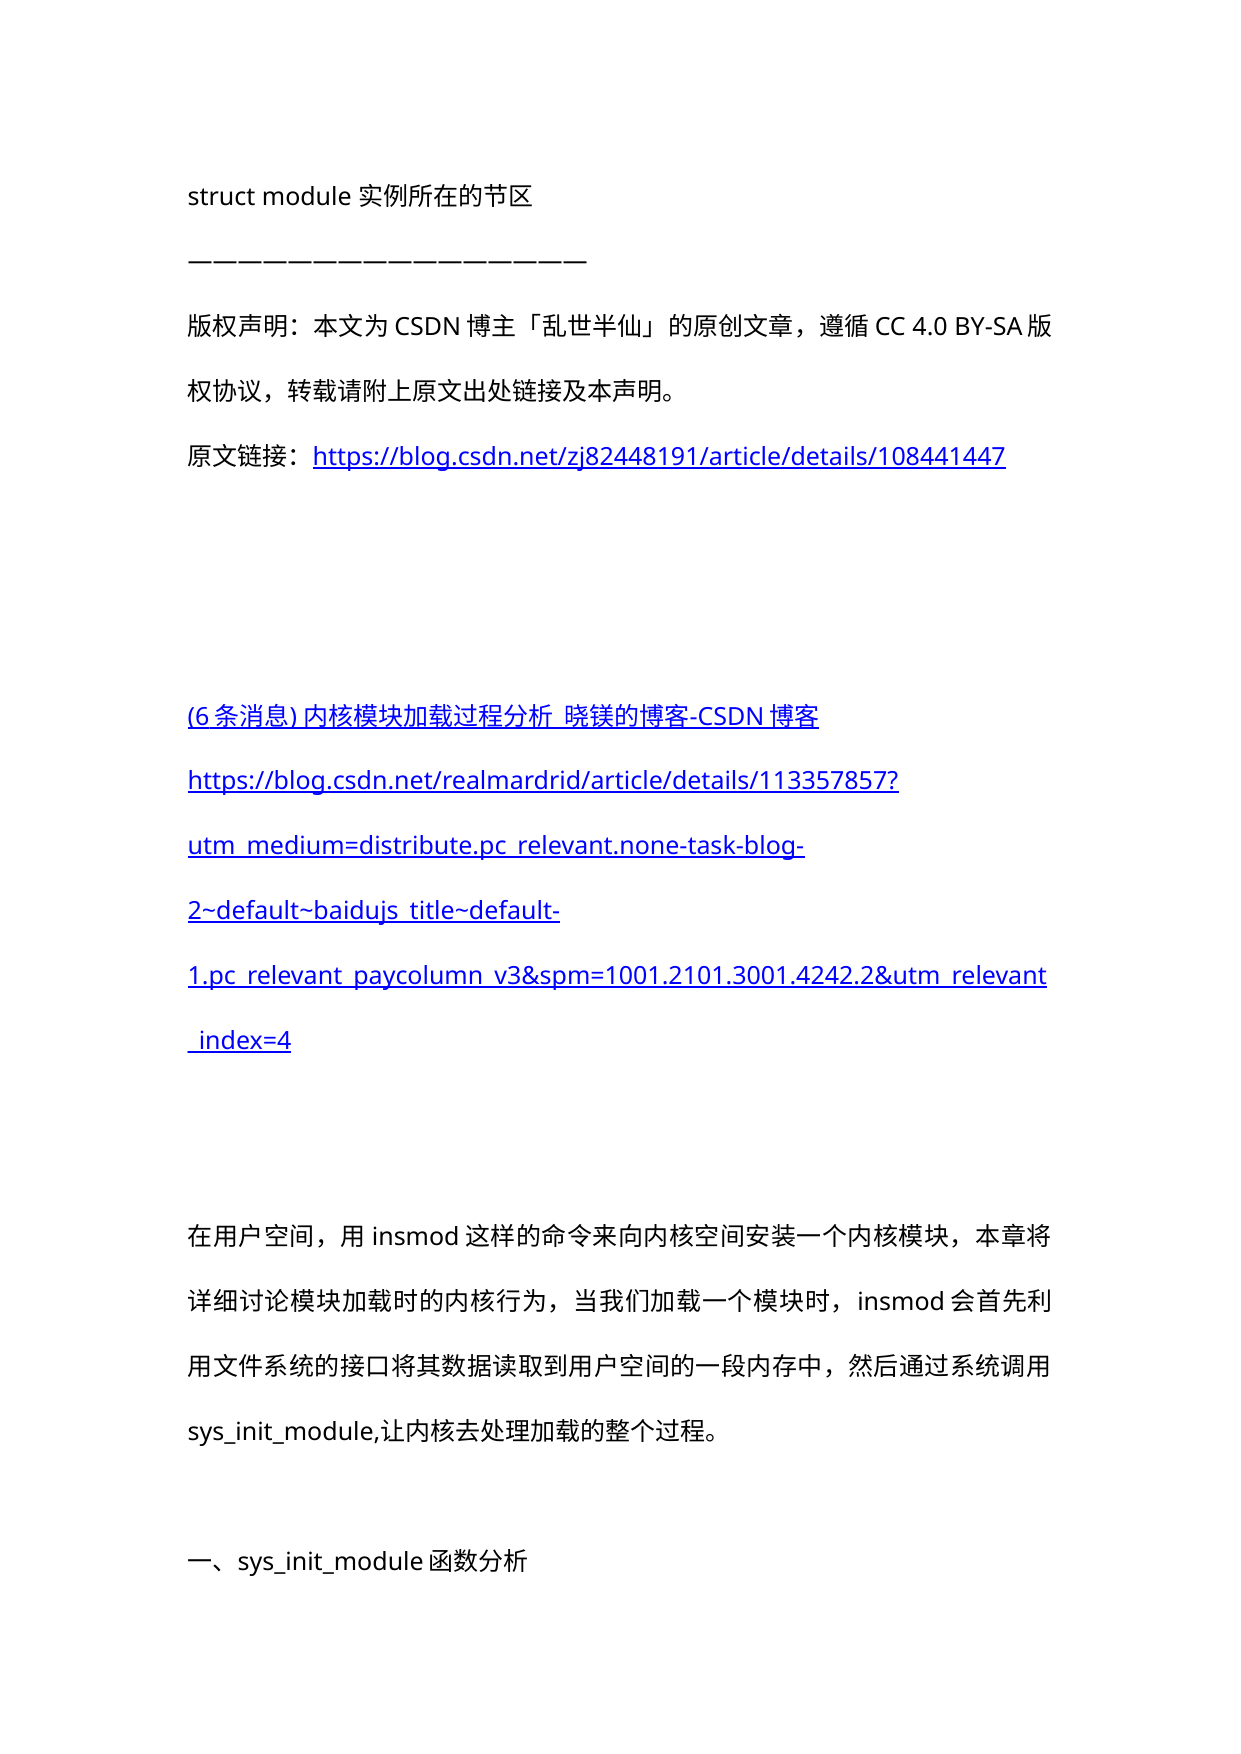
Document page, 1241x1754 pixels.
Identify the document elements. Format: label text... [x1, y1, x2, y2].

text 在用户空间，用insmod这样的命令来向内核空间安装一个内核模块，本章将详细讨论模块加载时的内核行为，当我们加载一个模块时，insmod会首先利用文件系统的接口将其数据读取到用户空间的一段内存中，然后通过系统调用sys_init_module,让内核去处理加载的整个过程。 [187, 1202, 1053, 1462]
text https://blog.csdn.net/realmardrid/article/details/113357857?utm_medium=distribute.pc_relevant.none-task-blog-2~default~baidujs_title~default-1.pc_relevant_paycolumn_v3&spm=1001.2101.3001.4242.2&utm_relevant_index=4 [187, 747, 1053, 1072]
text ———————————————— [187, 227, 1053, 292]
text 版权声明：本文为CSDN博主「乱世半仙」的原创文章，遵循CC 4.0 BY-SA版权协议，转载请附上原文出处链接及本声明。 [187, 292, 1053, 422]
text 一、sys_init_module函数分析 [187, 1527, 1053, 1592]
text (6条消息) 内核模块加载过程分析_晓镁的博客-CSDN博客 [187, 682, 1053, 747]
text struct module 实例所在的节区 [187, 162, 1053, 227]
text 原文链接：https://blog.csdn.net/zj82448191/article/details/108441447 [187, 422, 1053, 487]
